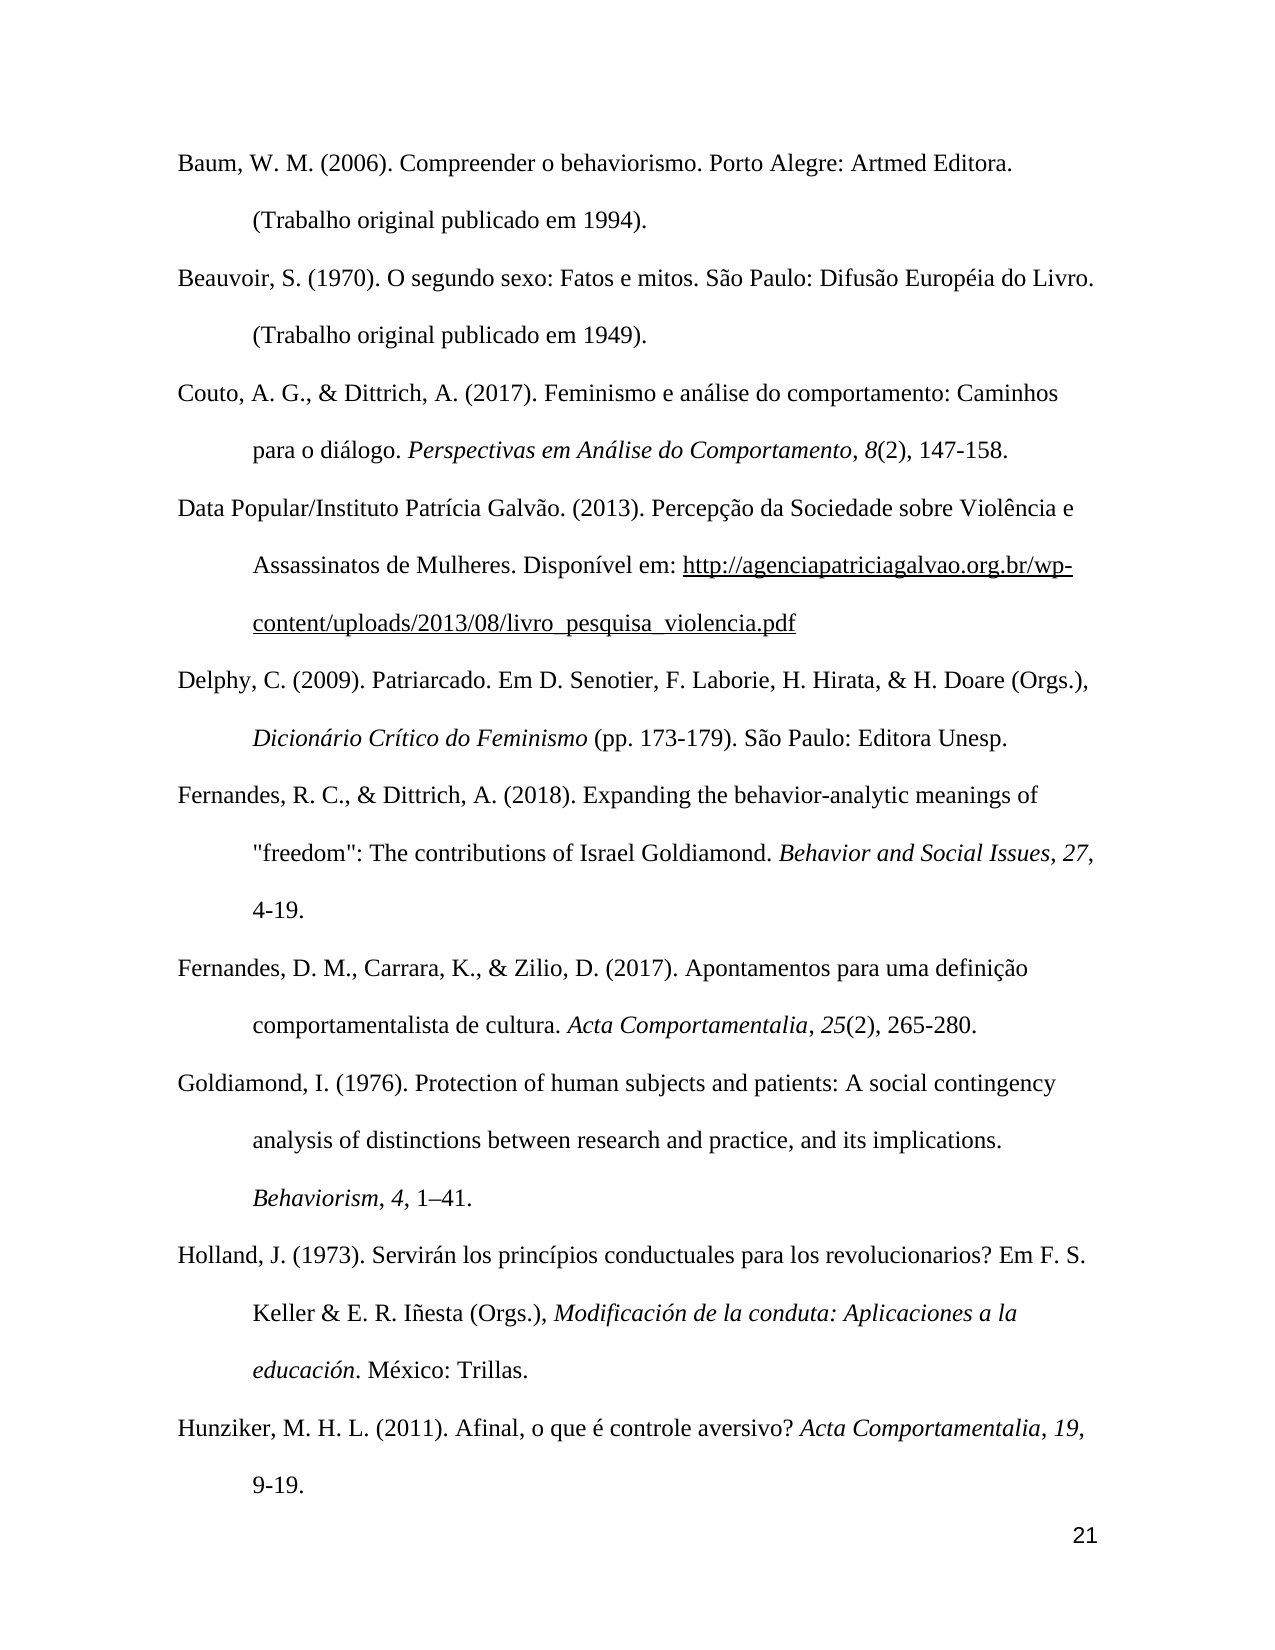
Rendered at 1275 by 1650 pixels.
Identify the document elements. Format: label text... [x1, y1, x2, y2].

text Delphy, C. (2009). Patriarcado. Em D. Senotier, F. Laborie, H. Hirata, & H. Doare (Orgs.), Dicionário Crítico do Feminismo (pp. 173-179). São Paulo: Editora Unesp. [177, 665, 1098, 751]
text Beauvoir, S. (1970). O segundo sexo: Fatos e mitos. São Paulo: Difusão Européia do Livro. (Trabalho original publicado em 1949). [177, 263, 1098, 349]
text Goldiamond, I. (1976). Protection of human subjects and patients: A social contingency analysis of distinctions between research and practice, and its implications. Behaviorism, 4, 1–41. [177, 1068, 1098, 1211]
text Fernandes, R. C., & Dittrich, A. (2018). Expanding the behavior-analytic meanings of "freedom": The contributions of Israel Goldiamond. Behavior and Social Issues, 27, 4-19. [177, 780, 1098, 924]
text Baum, W. M. (2006). Compreender o behaviorismo. Porto Alegre: Artmed Editora. (Trabalho original publicado em 1994). [177, 148, 1098, 234]
text Holland, J. (1973). Servirán los princípios conductuales para los revolucionarios? Em F. S. Keller & E. R. Iñesta (Orgs.), Modificación de la conduta: Aplicaciones a la educación. México: Trillas. [177, 1240, 1098, 1384]
text Fernandes, D. M., Carrara, K., & Zilio, D. (2017). Apontamentos para uma definição comportamentalista de cultura. Acta Comportamentalia, 25(2), 265-280. [177, 953, 1098, 1039]
text Data Popular/Instituto Patrícia Galvão. (2013). Percepção da Sociedade sobre Violência e Assassinatos de Mulheres. Disponível em: http://agenciapatriciagalvao.org.br/wp-content/uploads/2013/08/livro_pesquisa_violencia.pdf [177, 493, 1098, 636]
text Couto, A. G., & Dittrich, A. (2017). Feminismo e análise do comportamento: Caminhos para o diálogo. Perspectivas em Análise do Comportamento, 8(2), 147-158. [177, 378, 1098, 464]
text Hunziker, M. H. L. (2011). Afinal, o que é controle aversivo? Acta Comportamentalia, 19, 9-19. [177, 1413, 1098, 1499]
